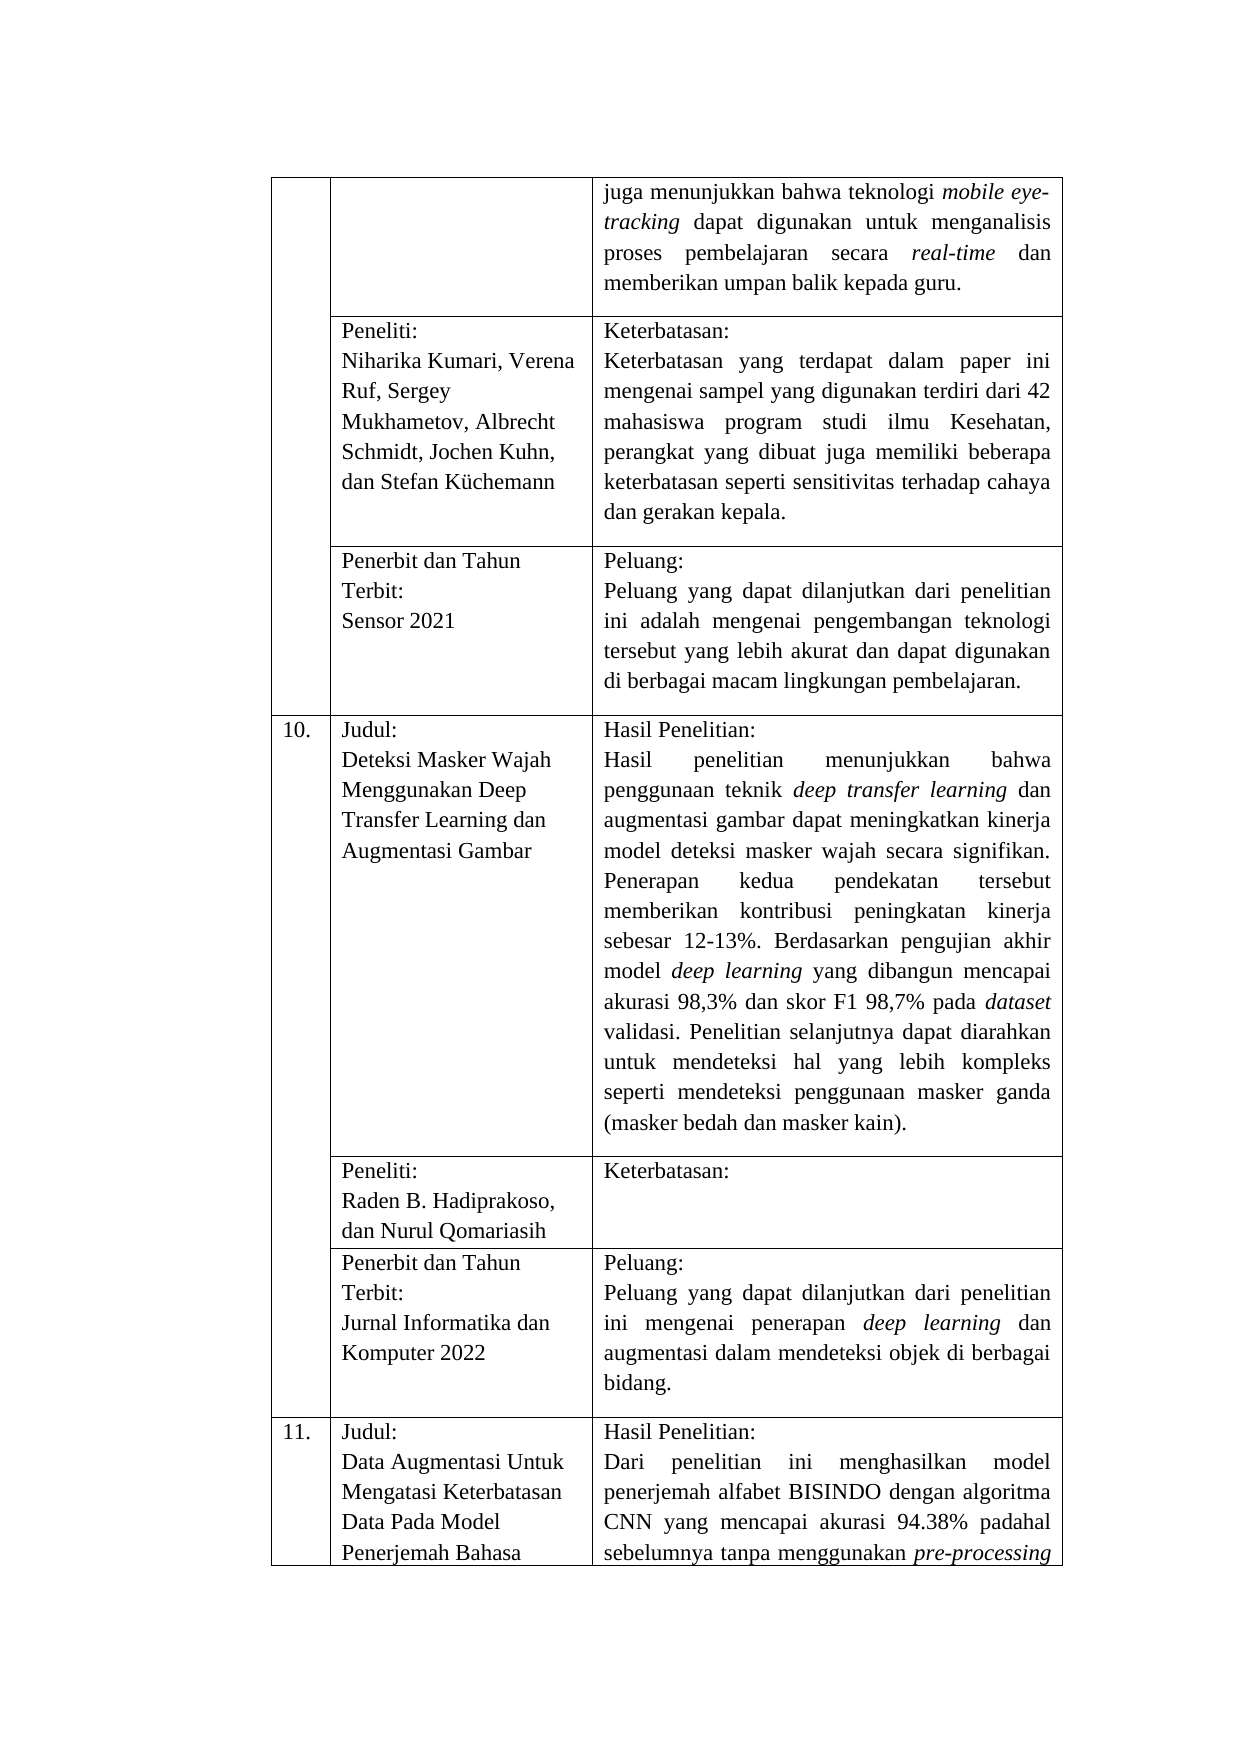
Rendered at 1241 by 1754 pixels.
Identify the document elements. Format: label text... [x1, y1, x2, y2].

table_cell 9. [272, 178, 330, 715]
table_cell Penerbit dan Tahun Terbit: Jurnal Informatika dan Komputer 2022 [331, 1249, 592, 1417]
table_cell Penerbit dan Tahun Terbit: Sensor 2021 [331, 547, 592, 715]
table_cell Peneliti: Niharika Kumari, Verena Ruf, Sergey Mukhametov, Albrecht Schmidt, Jochen Kuhn, dan Stefan Küchemann [331, 317, 592, 546]
table_cell Peneliti: Raden B. Hadiprakoso, dan Nurul Qomariasih [331, 1157, 592, 1248]
table_cell Hasil Penelitian: Hasil penelitian menunjukkan bahwa penggunaan teknik deep transfer learning dan augmentasi gambar dapat meningkatkan kinerja model deteksi masker wajah secara signifikan. Penerapan kedua pendekatan tersebut memberikan kontribusi peningkatan kinerja sebesar 12-13%. Berdasarkan pengujian akhir model deep learning yang dibangun mencapai akurasi 98,3% dan skor F1 98,7% pada dataset validasi. Penelitian selanjutnya dapat diarahkan untuk mendeteksi hal yang lebih kompleks seperti mendeteksi penggunaan masker ganda (masker bedah dan masker kain). [593, 716, 1062, 1156]
table_cell Judul: Deteksi Masker Wajah Menggunakan Deep Transfer Learning dan Augmentasi Gambar [331, 716, 592, 1156]
table_cell Peluang: Peluang yang dapat dilanjutkan dari penelitian ini mengenai penerapan deep learning dan augmentasi dalam mendeteksi objek di berbagai bidang. [593, 1249, 1062, 1417]
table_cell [593, 1418, 1062, 1565]
table_cell Peluang: Peluang yang dapat dilanjutkan dari penelitian ini adalah mengenai pengembangan teknologi tersebut yang lebih akurat dan dapat digunakan di berbagai macam lingkungan pembelajaran. [593, 547, 1062, 715]
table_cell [331, 1418, 592, 1565]
table_cell 11. [272, 1418, 330, 1565]
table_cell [593, 178, 1062, 316]
table_cell Keterbatasan: Keterbatasan yang terdapat dalam paper ini mengenai sampel yang digunakan terdiri dari 42 mahasiswa program studi ilmu Kesehatan, perangkat yang dibuat juga memiliki beberapa keterbatasan seperti sensitivitas terhadap cahaya dan gerakan kepala. [593, 317, 1062, 546]
table_cell Keterbatasan: [593, 1157, 1062, 1248]
table_cell 10. [272, 716, 330, 1417]
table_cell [331, 178, 592, 316]
